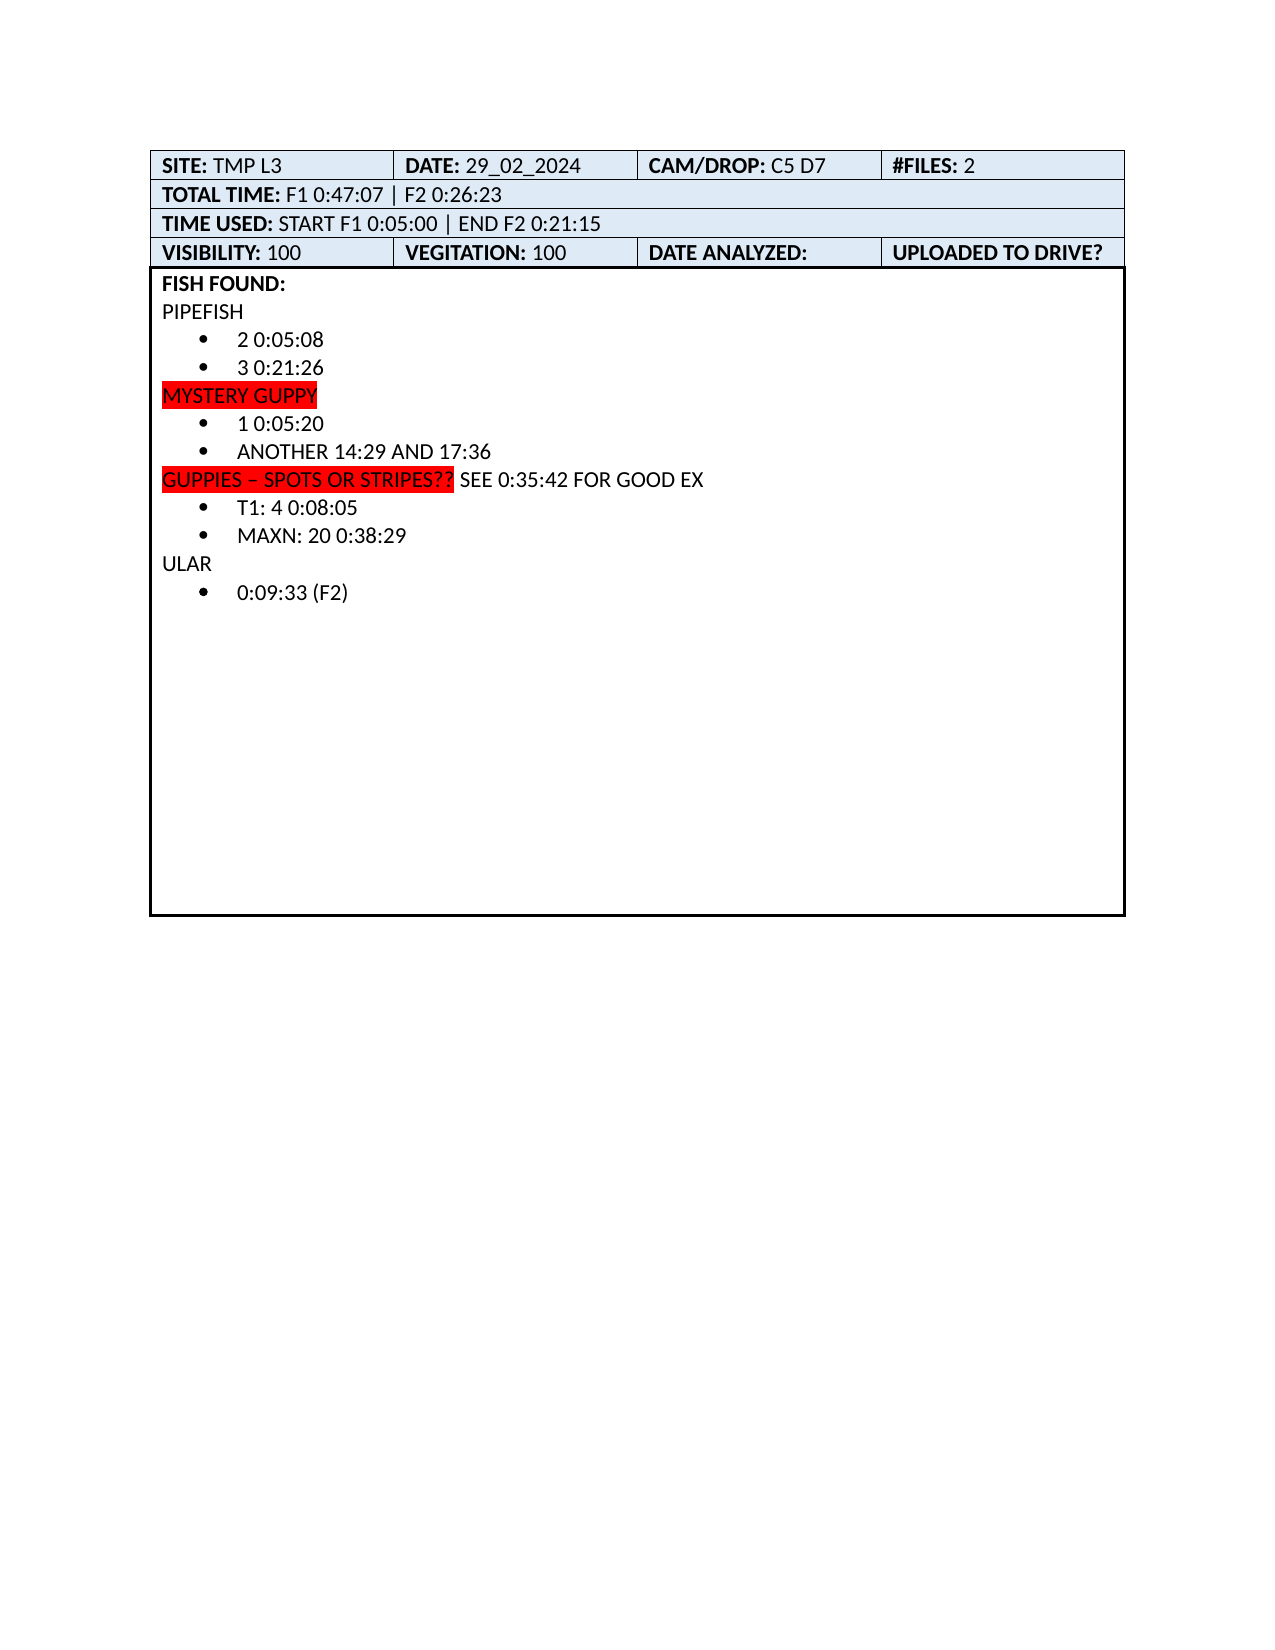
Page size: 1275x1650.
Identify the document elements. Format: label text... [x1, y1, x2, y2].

table_cell TIME USED: START F1 0:05:00 | END F2 0:21:15 [151, 209, 1124, 237]
table_cell DATE ANALYZED: [638, 238, 881, 266]
table_cell FISH FOUND: PIPEFISH 2 0:05:08 3 0:21:26 MYSTERY GUPPY 1 0:05:20 ANOTHER 14:29 AND 17:36 GUPPIES – SPOTS OR STRIPES?? SEE 0:35:42 FOR GOOD EX T1: 4 0:08:05 MAXN: 20 0:38:29 ULAR 0:09:33 (F2) [152, 269, 1123, 914]
table_cell UPLOADED TO DRIVE? [882, 238, 1124, 266]
table_cell VEGITATION: 100 [394, 238, 637, 266]
table_cell VISIBILITY: 100 [151, 238, 393, 266]
table_header DATE: 29_02_2024 [394, 151, 637, 179]
table_header #FILES: 2 [882, 151, 1124, 179]
table_header CAM/DROP: C5 D7 [638, 151, 881, 179]
table_cell TOTAL TIME: F1 0:47:07 | F2 0:26:23 [151, 180, 1124, 208]
table_header SITE: TMP L3 [151, 151, 393, 179]
